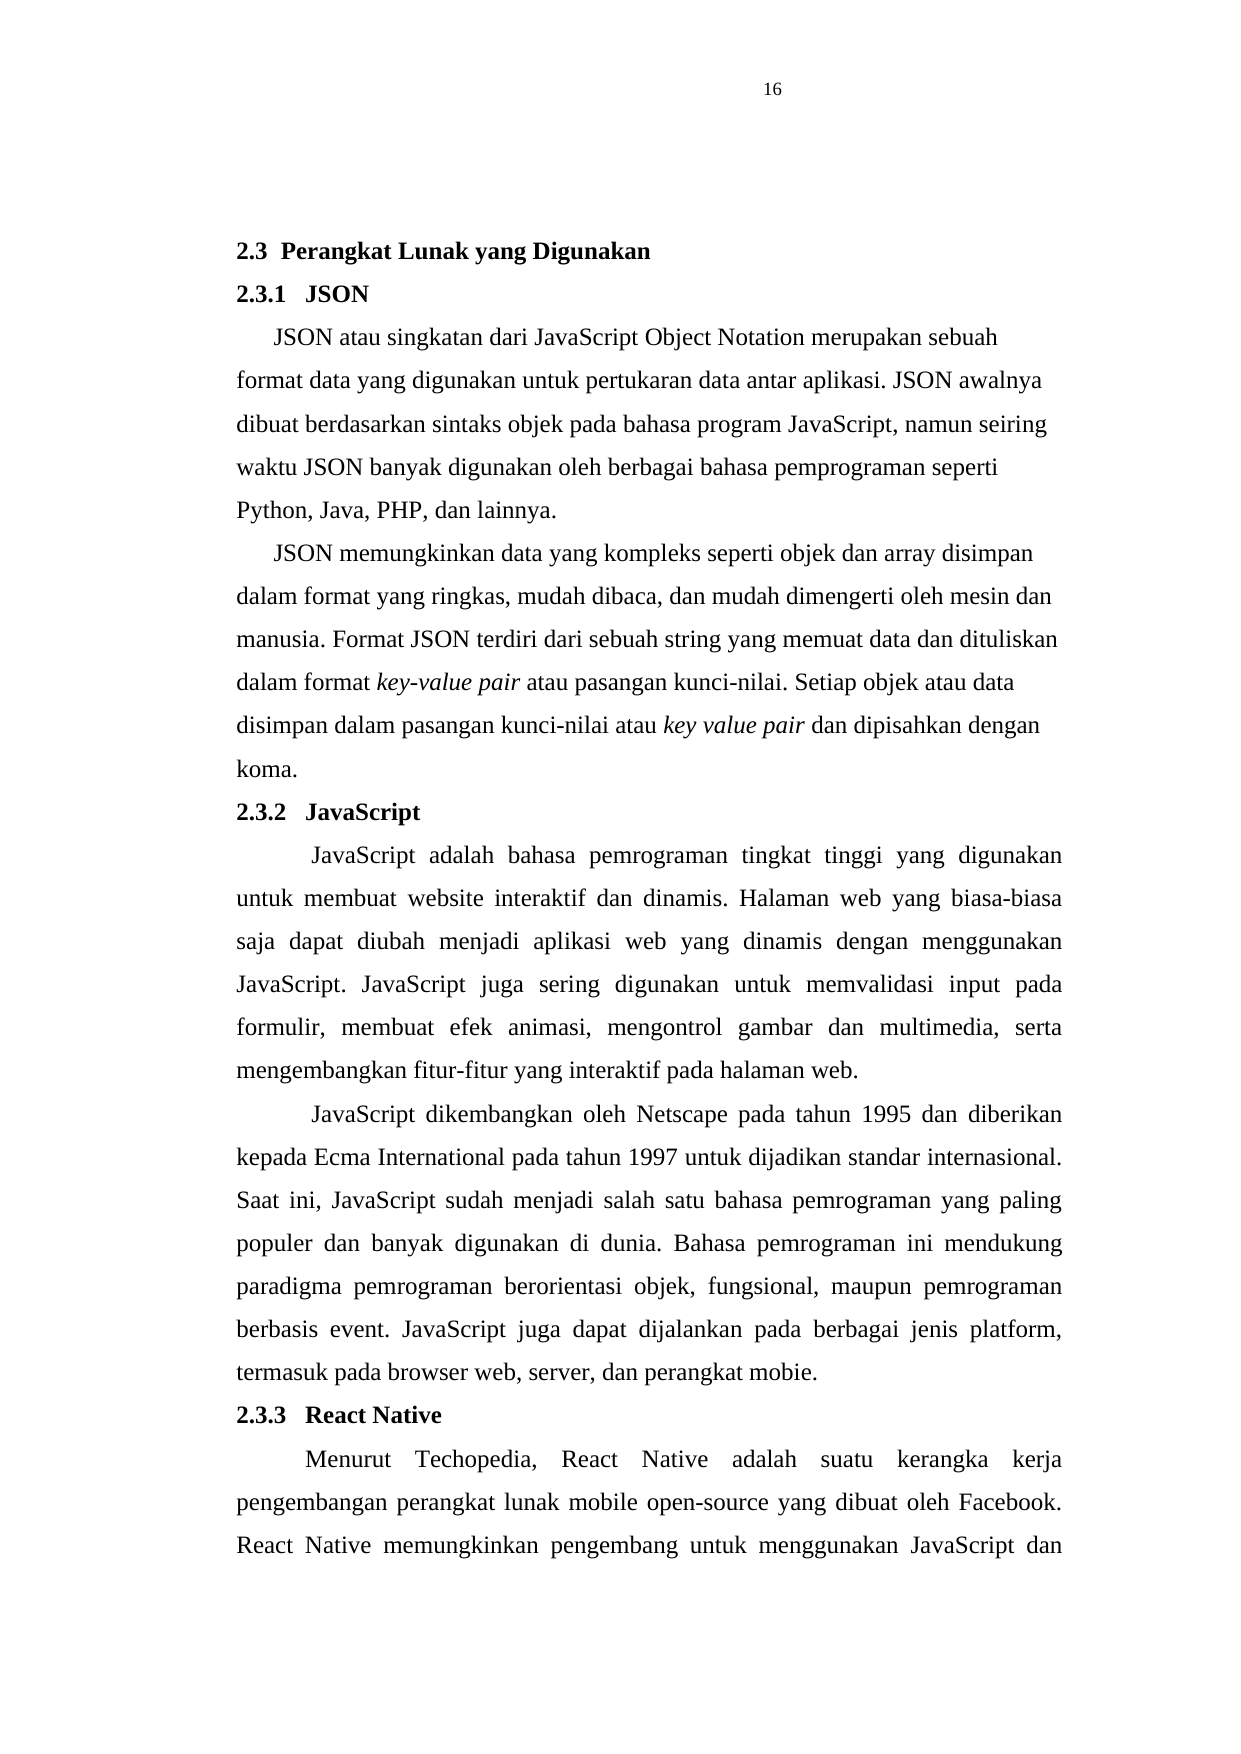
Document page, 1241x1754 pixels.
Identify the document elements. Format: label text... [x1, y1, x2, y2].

text JSON atau singkatan dari JavaScript Object Notation merupakan sebuah format data yang digunakan untuk pertukaran data antar aplikasi. JSON awalnya dibuat berdasarkan sintaks objek pada bahasa program JavaScript, namun seiring waktu JSON banyak digunakan oleh berbagai bahasa pemprograman seperti Python, Java, PHP, dan lainnya. [236, 322, 1063, 524]
subtitle JavaScript [236, 797, 1064, 826]
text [236, 1444, 1063, 1559]
text JSON memungkinkan data yang kompleks seperti objek dan array disimpan dalam format yang ringkas, mudah dibaca, dan mudah dimengerti oleh mesin dan manusia. Format JSON terdiri dari sebuah string yang memuat data dan dituliskan dalam format key-value pair atau pasangan kunci-nilai. Setiap objek atau data disimpan dalam pasangan kunci-nilai atau key value pair dan dipisahkan dengan koma. [236, 538, 1063, 782]
text JavaScript dikembangkan oleh Netscape pada tahun 1995 dan diberikan kepada Ecma International pada tahun 1997 untuk dijadikan standar internasional. Saat ini, JavaScript sudah menjadi salah satu bahasa pemrograman yang paling populer dan banyak digunakan di dunia. Bahasa pemrograman ini mendukung paradigma pemrograman berorientasi objek, fungsional, maupun pemrograman berbasis event. JavaScript juga dapat dijalankan pada berbagai jenis platform, termasuk pada browser web, server, dan perangkat mobie. [236, 1099, 1063, 1386]
text JavaScript adalah bahasa pemrograman tingkat tinggi yang digunakan untuk membuat website interaktif dan dinamis. Halaman web yang biasa-biasa saja dapat diubah menjadi aplikasi web yang dinamis dengan menggunakan JavaScript. JavaScript juga sering digunakan untuk memvalidasi input pada formulir, membuat efek animasi, mengontrol gambar dan multimedia, serta mengembangkan fitur-fitur yang interaktif pada halaman web. [236, 840, 1063, 1084]
subtitle Perangkat Lunak yang Digunakan [236, 236, 1064, 265]
subtitle JSON [236, 279, 1064, 308]
subtitle React Native [236, 1401, 1064, 1429]
